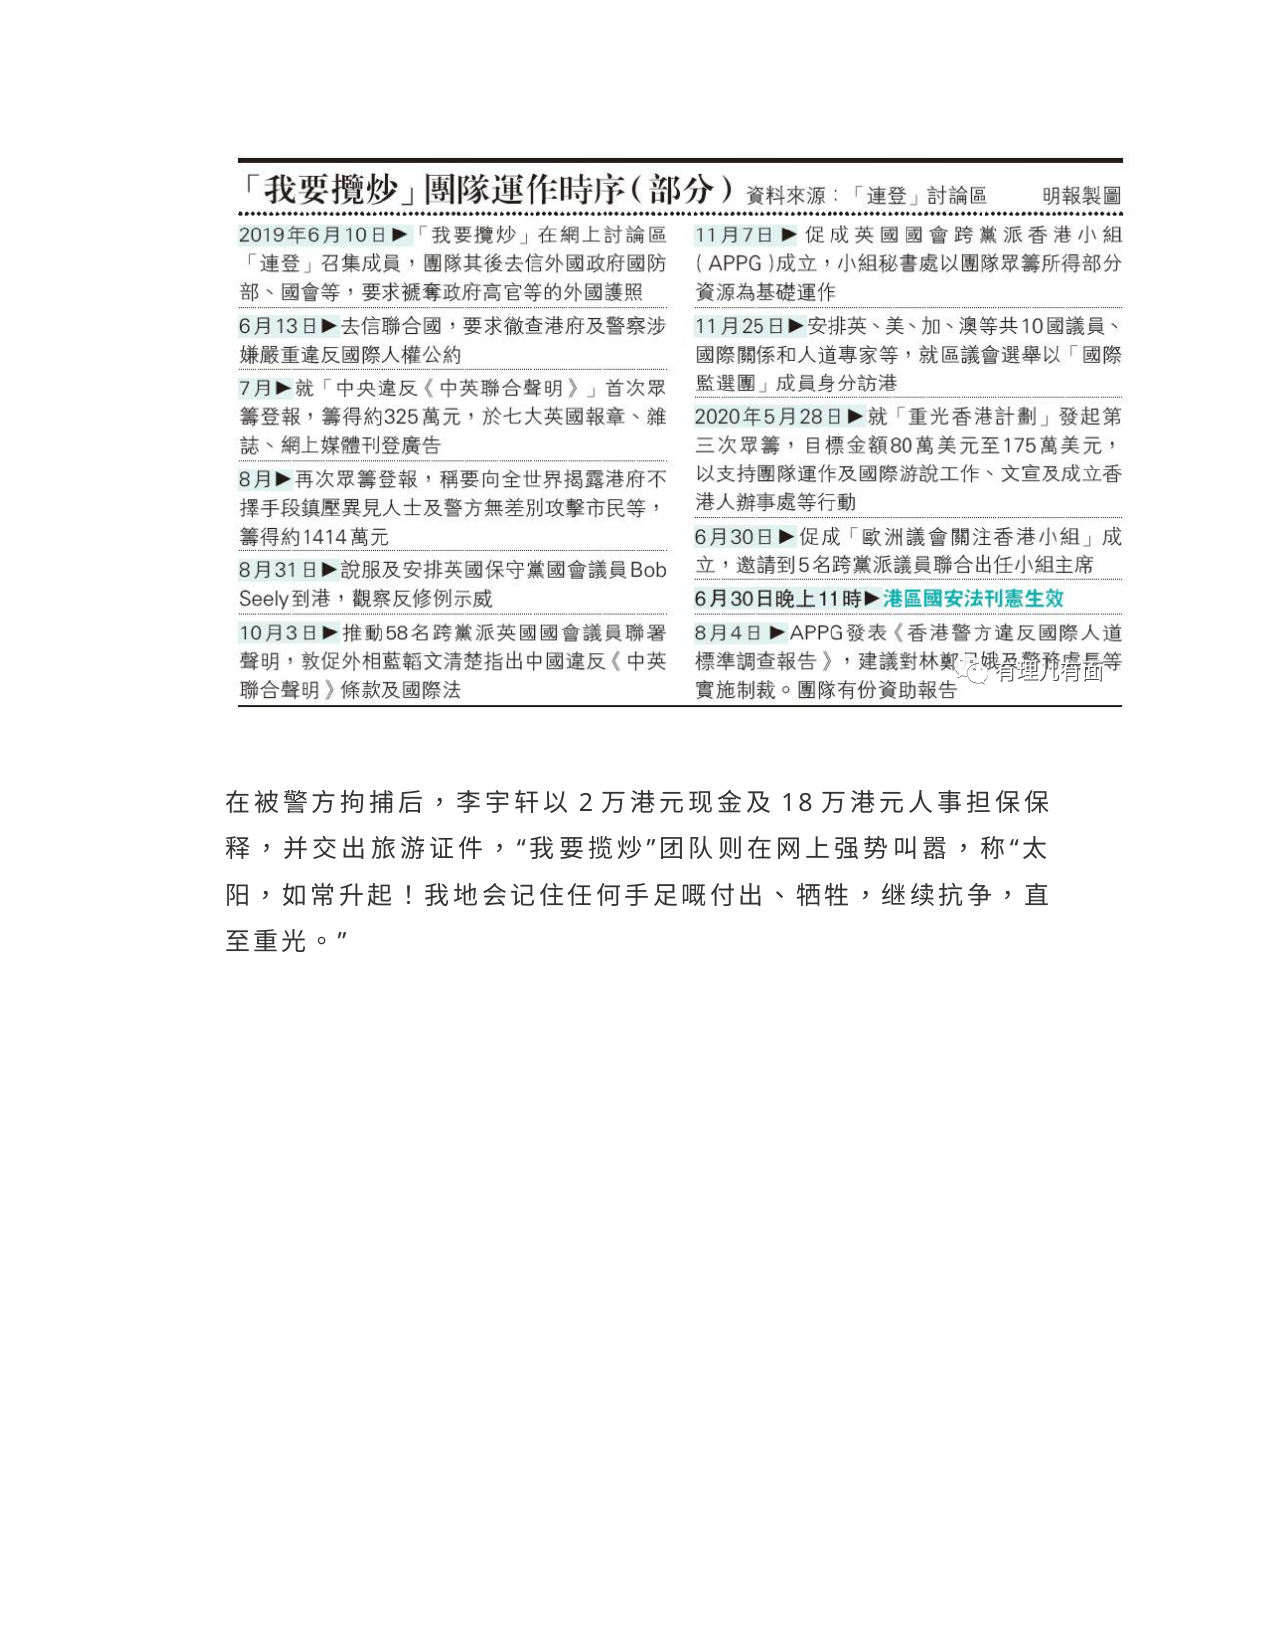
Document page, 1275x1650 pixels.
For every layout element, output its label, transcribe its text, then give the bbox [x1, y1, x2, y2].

text 在被警方拘捕后，李宇轩以2万港元现金及18万港元人事担保保释，并交出旅游证件，“我要揽炒”团队则在网上强势叫嚣，称“太阳，如常升起！我地会记住任何手足嘅付出、牺牲，继续抗争，直至重光。” [225, 772, 1050, 958]
picture [231, 150, 1132, 710]
